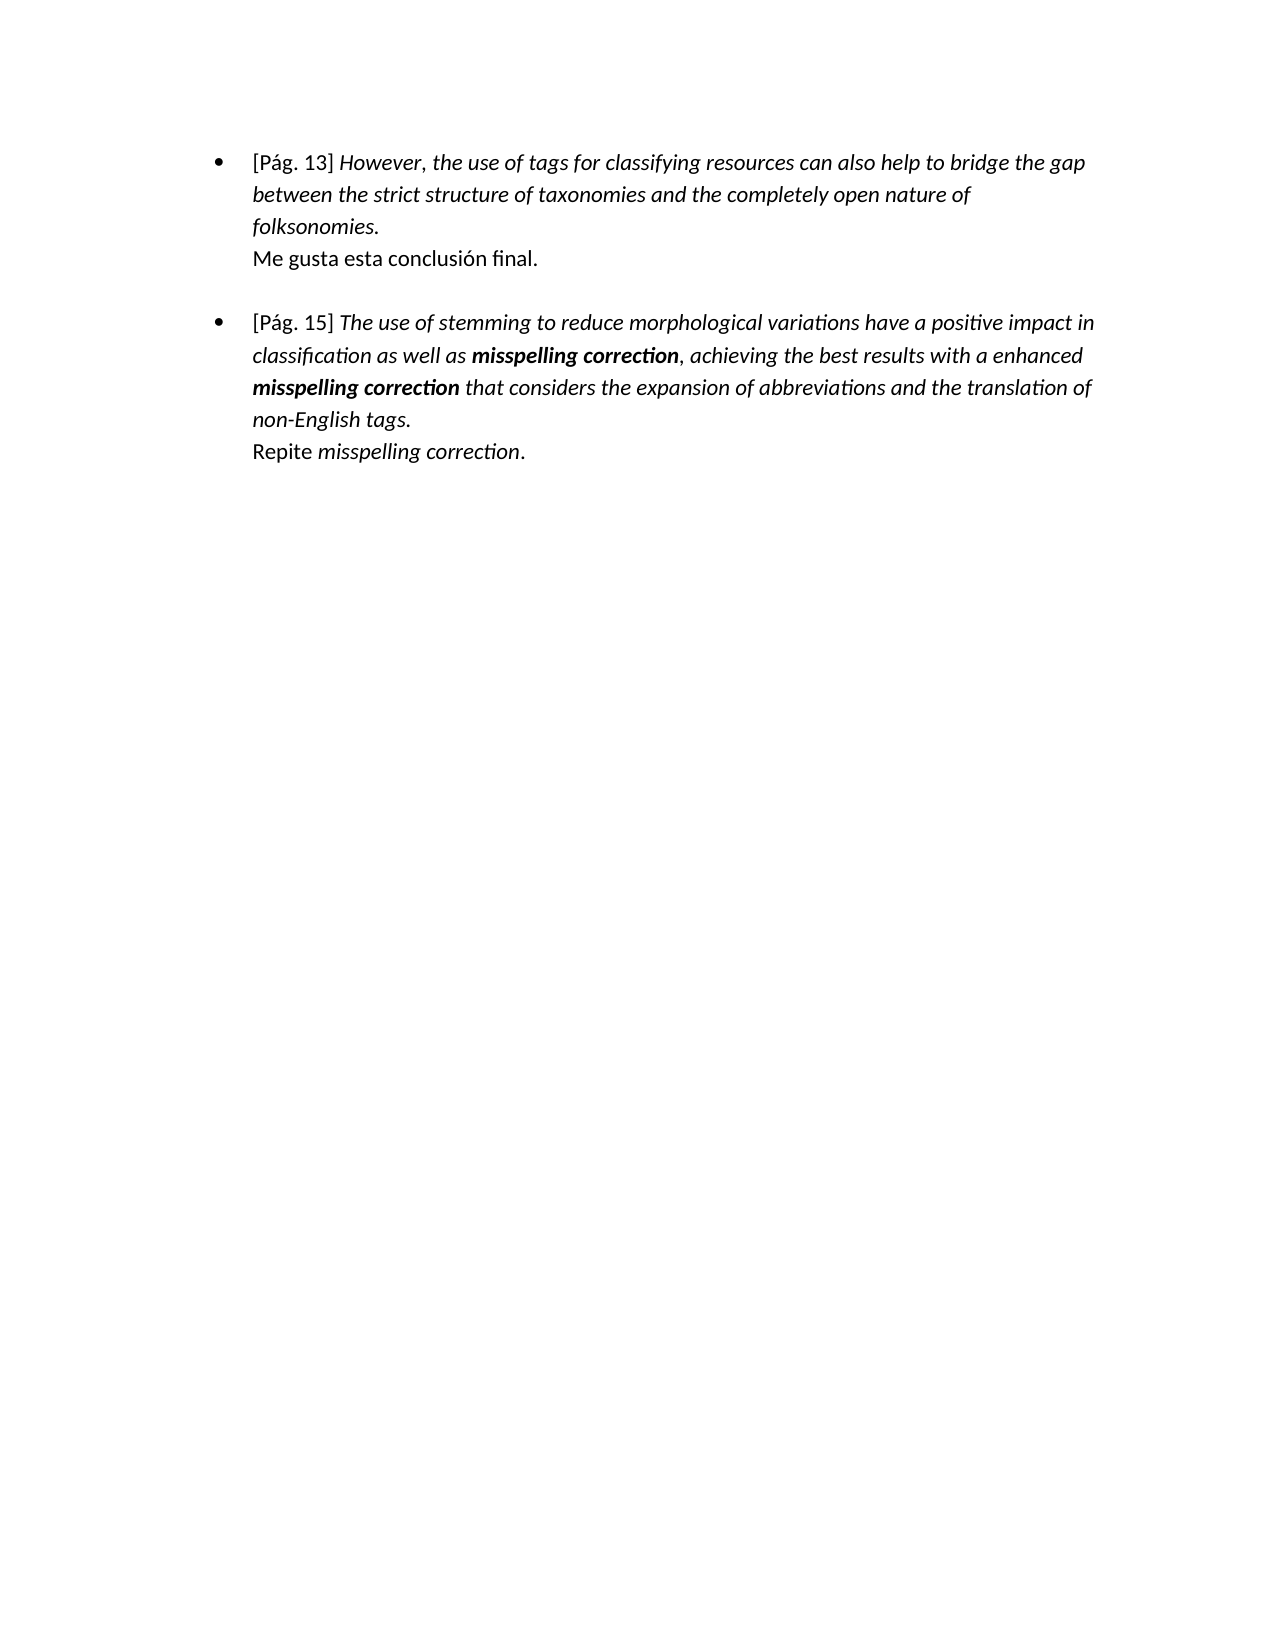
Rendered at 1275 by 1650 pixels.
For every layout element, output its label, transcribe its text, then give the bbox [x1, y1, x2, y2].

list [Pág. 13] However, the use of tags for classifying resources can also help to bridge the gap between the strict structure of taxonomies and the completely open nature of folksonomies. Me gusta esta conclusión final. [215, 148, 1098, 272]
list [Pág. 15] The use of stemming to reduce morphological variations have a positive impact in classification as well as misspelling correction, achieving the best results with a enhanced misspelling correction that considers the expansion of abbreviations and the translation of non-English tags. Repite misspelling correction. [215, 308, 1098, 465]
